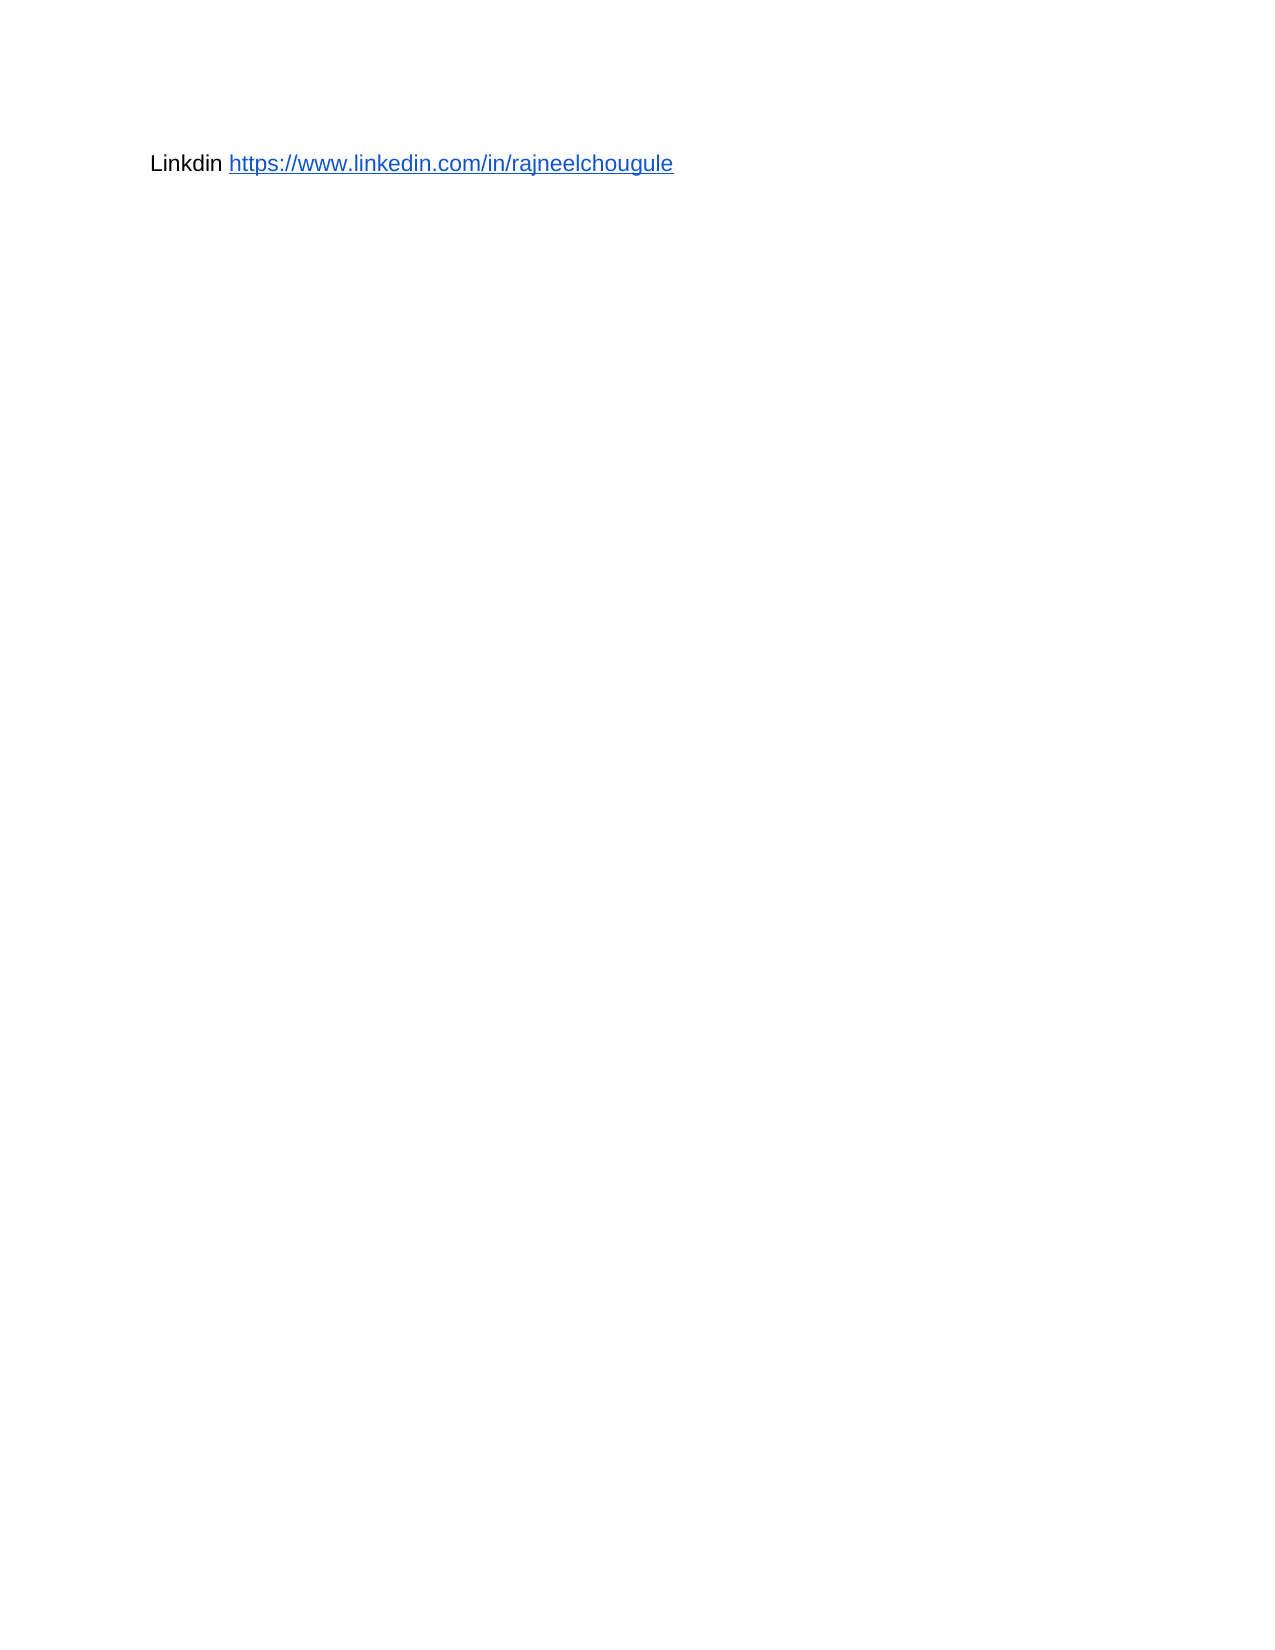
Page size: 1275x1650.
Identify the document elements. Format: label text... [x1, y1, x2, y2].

text Linkdin https://www.linkedin.com/in/rajneelchougule [150, 150, 1125, 176]
